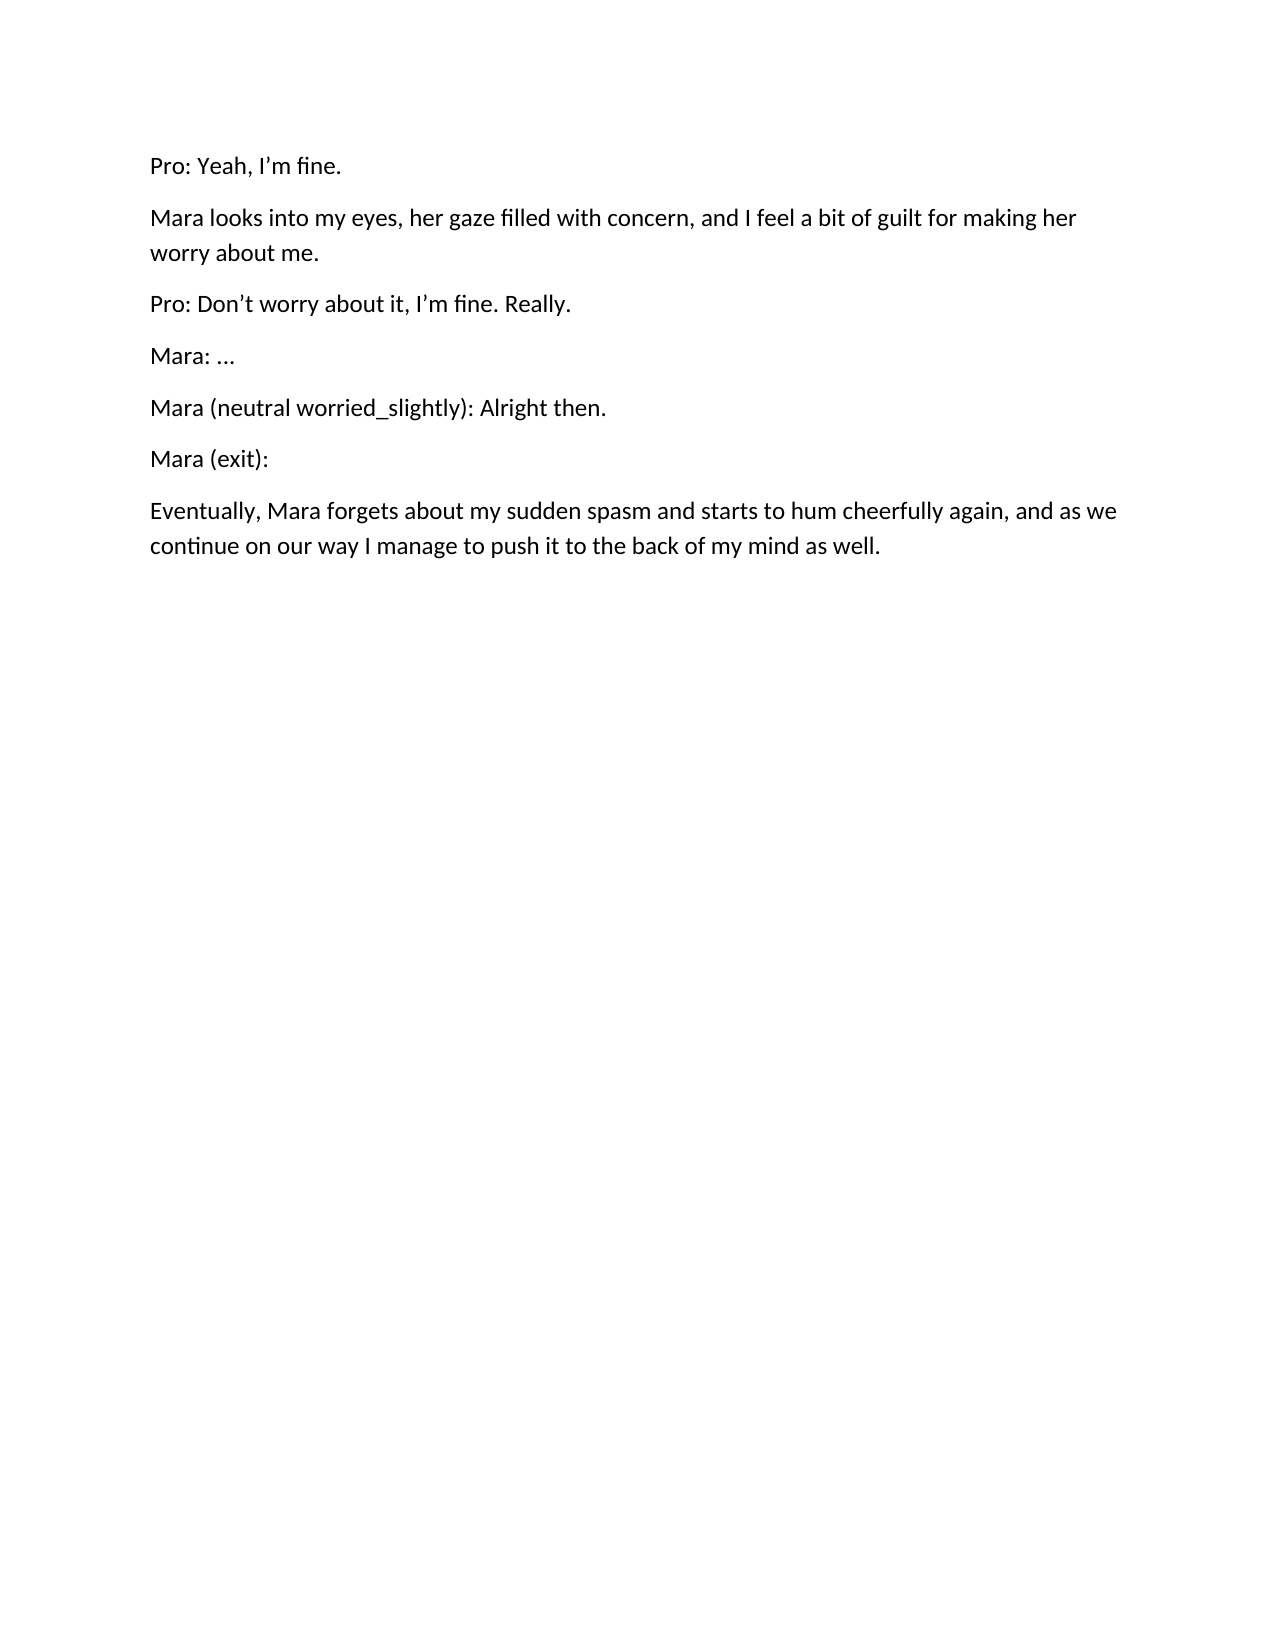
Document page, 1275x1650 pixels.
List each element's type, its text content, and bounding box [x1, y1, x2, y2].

text Eventually, Mara forgets about my sudden spasm and starts to hum cheerfully again, and as we continue on our way I manage to push it to the back of my mind as well. [150, 495, 1125, 561]
text Pro: Yeah, I’m fine. [150, 150, 1125, 181]
text Mara: ... [150, 340, 1125, 371]
text Pro: Don’t worry about it, I’m fine. Really. [150, 288, 1125, 319]
text Mara looks into my eyes, her gaze filled with concern, and I feel a bit of guilt for making her worry about me. [150, 202, 1125, 267]
text Mara (neutral worried_slightly): Alright then. [150, 392, 1125, 422]
text Mara (exit): [150, 443, 1125, 474]
